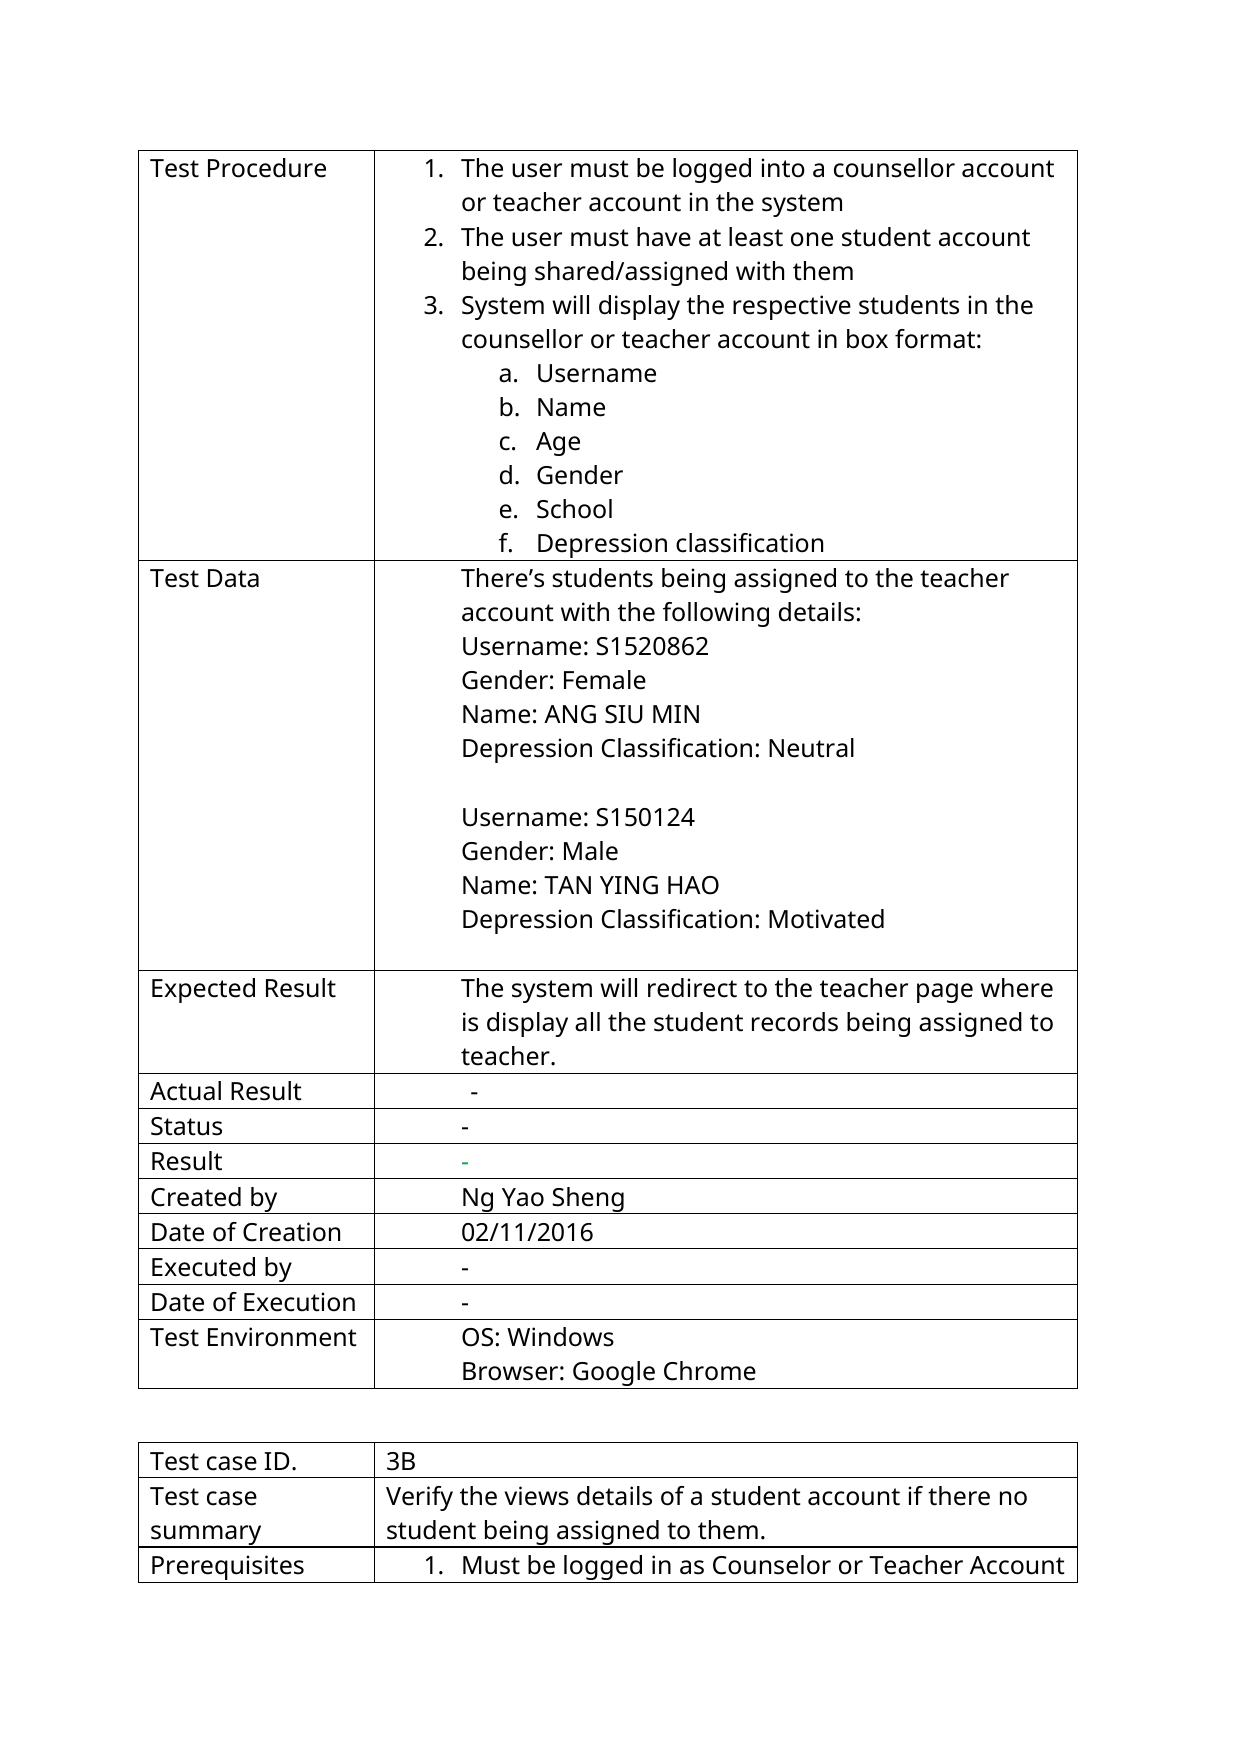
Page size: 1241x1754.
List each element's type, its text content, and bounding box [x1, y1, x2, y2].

table_cell Actual Result [139, 1074, 374, 1108]
table_cell - [375, 1285, 1077, 1318]
table_header Test case ID. [139, 1443, 374, 1477]
table_cell - [375, 1109, 1077, 1143]
table_cell 02/11/2016 [375, 1214, 1077, 1248]
table_cell Prerequisites [139, 1548, 374, 1582]
table_cell Test Procedure [139, 151, 374, 560]
table_cell Expected Result [139, 971, 374, 1073]
table_cell Test case summary [139, 1478, 374, 1546]
table_cell There’s students being assigned to the teacher account with the following details: Username: S1520862 Gender: Female Name: ANG SIU MIN Depression Classification: Neutral Username: S150124 Gender: Male Name: TAN YING HAO Depression Classification: Motivated [375, 561, 1077, 969]
table_cell Verify the views details of a student account if there no student being assigned to them. [375, 1478, 1077, 1546]
table_cell The user must be logged into a counsellor account or teacher account in the system The user must have at least one student account being shared/assigned with them System will display the respective students in the counsellor or teacher account in box format: Username Name Age Gender School Depression classification [375, 151, 1077, 560]
table_header 3B [375, 1443, 1077, 1477]
table_cell Test Data [139, 561, 374, 969]
table_cell Created by [139, 1179, 374, 1213]
table_cell - [375, 1249, 1077, 1283]
table_cell The system will redirect to the teacher page where is display all the student records being assigned to teacher. [375, 971, 1077, 1073]
table_cell Date of Execution [139, 1285, 374, 1318]
table_cell Must be logged in as Counselor or Teacher Account Must have at least one student account being assigned to them. [375, 1548, 1077, 1582]
table_cell Test Environment [139, 1320, 374, 1388]
table_cell Result [139, 1144, 374, 1178]
table_cell Executed by [139, 1249, 374, 1283]
table_cell OS: Windows Browser: Google Chrome [375, 1320, 1077, 1388]
table_cell - [375, 1074, 1077, 1108]
table_cell Ng Yao Sheng [375, 1179, 1077, 1213]
table_cell Date of Creation [139, 1214, 374, 1248]
table_cell Status [139, 1109, 374, 1143]
table_cell - [375, 1144, 1077, 1178]
